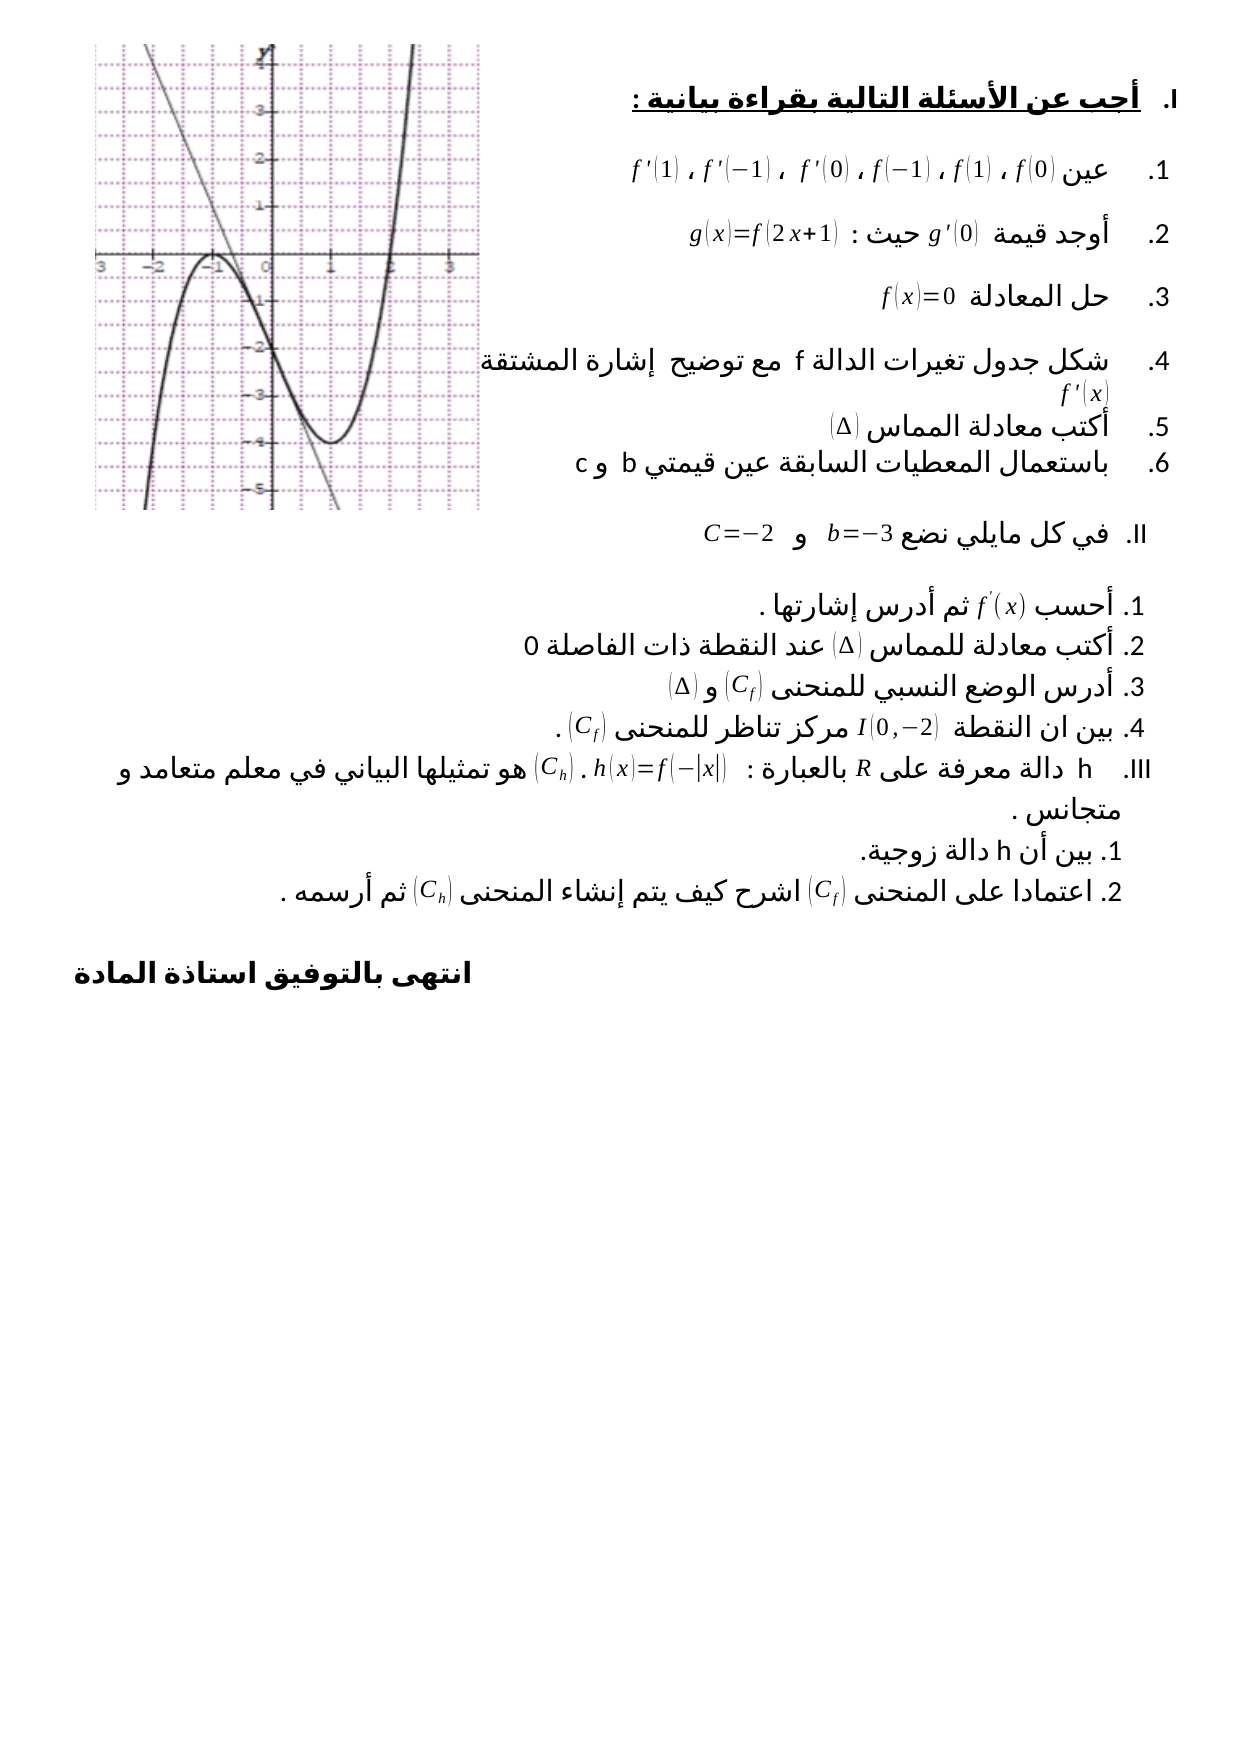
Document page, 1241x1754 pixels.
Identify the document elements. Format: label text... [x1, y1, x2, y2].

list انتهى بالتوفيق استاذة المادة [74, 955, 1122, 991]
table_header [77, 44, 491, 587]
list h دالة معرفة على بالعبارة : . هو تمثيلها البياني في معلم متعامد و متجانس . 1. بين أن h دالة زوجية. [74, 750, 1152, 868]
list أدرس الوضع النسبي للمنحنى و [74, 668, 1122, 704]
list 2. اعتمادا على المنحنى اشرح كيف يتم إنشاء المنحنى ثم أرسمه . [74, 873, 1122, 909]
list أكتب معادلة للمماس عند النقطة ذات الفاصلة 0 [74, 627, 1122, 663]
list أحسب ثم أدرس إشارتها . [74, 587, 1122, 622]
list بين ان النقطة مركز تناظر للمنحنى . [74, 709, 1122, 745]
picture [95, 44, 480, 510]
table_header أجب عن الأسئلة التالية بقراءة بيانية : عين ، ، ، ، ، أوجد قيمة حيث : حل المعادلة شكل جدول تغيرات الدالة f مع توضيح إشارة المشتقة أكتب معادلة المماس باستعمال المعطيات السابقة عين قيمتي b و c في كل مايلي نضع و [491, 44, 1196, 587]
